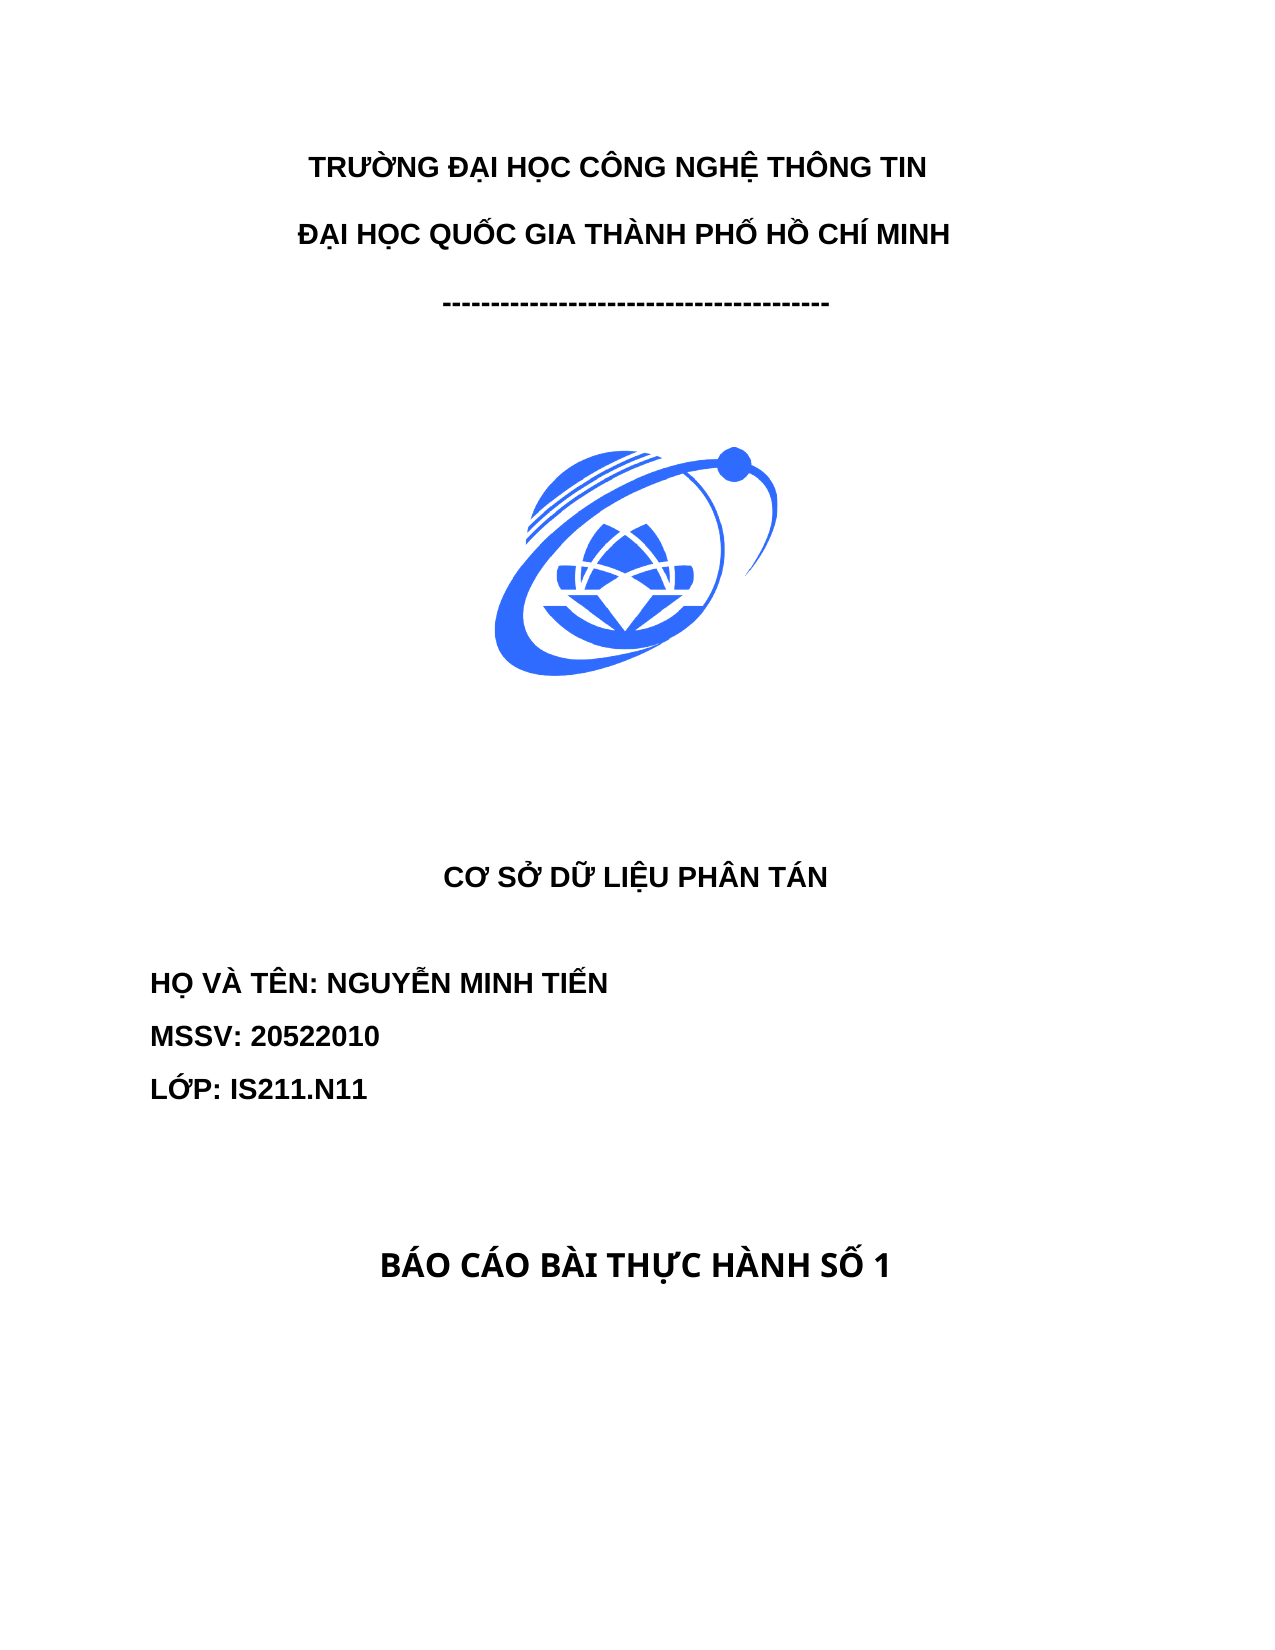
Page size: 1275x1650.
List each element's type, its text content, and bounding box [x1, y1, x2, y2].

text MSSV: 20522010 [150, 1019, 1125, 1053]
text LỚP: IS211.N11 [150, 1072, 1125, 1106]
text BÁO CÁO BÀI THỰC HÀNH SỐ 1 [313, 1242, 958, 1288]
text CƠ SỞ DỮ LIỆU PHÂN TÁN [313, 860, 958, 893]
picture [494, 447, 778, 676]
title ĐẠI HỌC QUỐC GIA THÀNH PHỐ HỒ CHÍ MINH [150, 217, 959, 251]
text HỌ VÀ TÊN: NGUYỄN MINH TIẾN [150, 966, 1125, 999]
title TRƯỜNG ĐẠI HỌC CÔNG NGHỆ THÔNG TIN [150, 150, 959, 184]
title ---------------------------------------- [313, 285, 959, 318]
